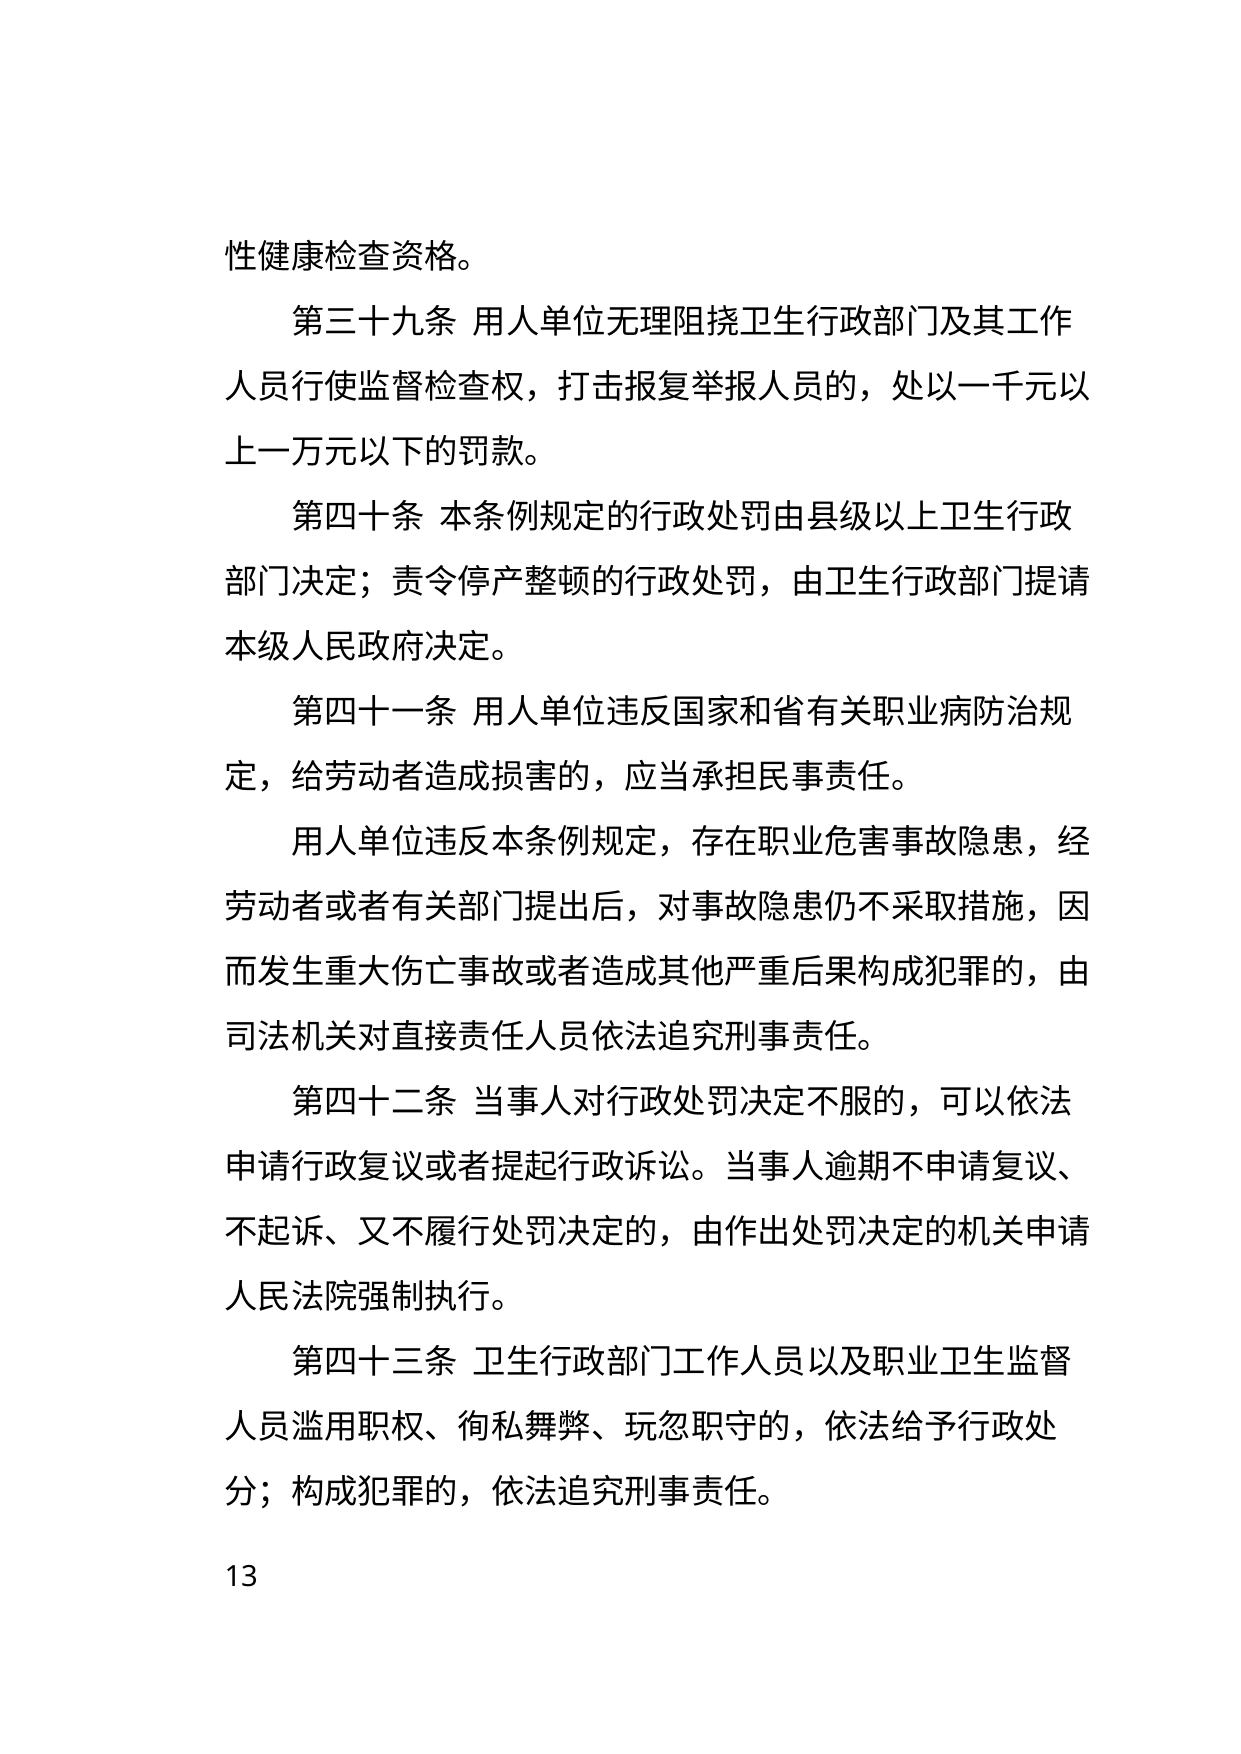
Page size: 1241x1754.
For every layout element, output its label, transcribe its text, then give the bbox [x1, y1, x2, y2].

text 用人单位违反本条例规定，存在职业危害事故隐患，经劳动者或者有关部门提出后，对事故隐患仍不采取措施，因而发生重大伤亡事故或者造成其他严重后果构成犯罪的，由司法机关对直接责任人员依法追究刑事责任。 [224, 806, 1093, 1066]
text 第四十三条 卫生行政部门工作人员以及职业卫生监督人员滥用职权、徇私舞弊、玩忽职守的，依法给予行政处分；构成犯罪的，依法追究刑事责任。 [224, 1326, 1093, 1521]
text 第三十九条 用人单位无理阻挠卫生行政部门及其工作人员行使监督检查权，打击报复举报人员的，处以一千元以上一万元以下的罚款。 [224, 286, 1093, 481]
text 第四十条 本条例规定的行政处罚由县级以上卫生行政部门决定；责令停产整顿的行政处罚，由卫生行政部门提请本级人民政府决定。 [224, 481, 1093, 676]
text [224, 221, 1093, 286]
text 第四十一条 用人单位违反国家和省有关职业病防治规定，给劳动者造成损害的，应当承担民事责任。 [224, 676, 1093, 806]
text 第四十二条 当事人对行政处罚决定不服的，可以依法申请行政复议或者提起行政诉讼。当事人逾期不申请复议、不起诉、又不履行处罚决定的，由作出处罚决定的机关申请人民法院强制执行。 [224, 1066, 1093, 1326]
